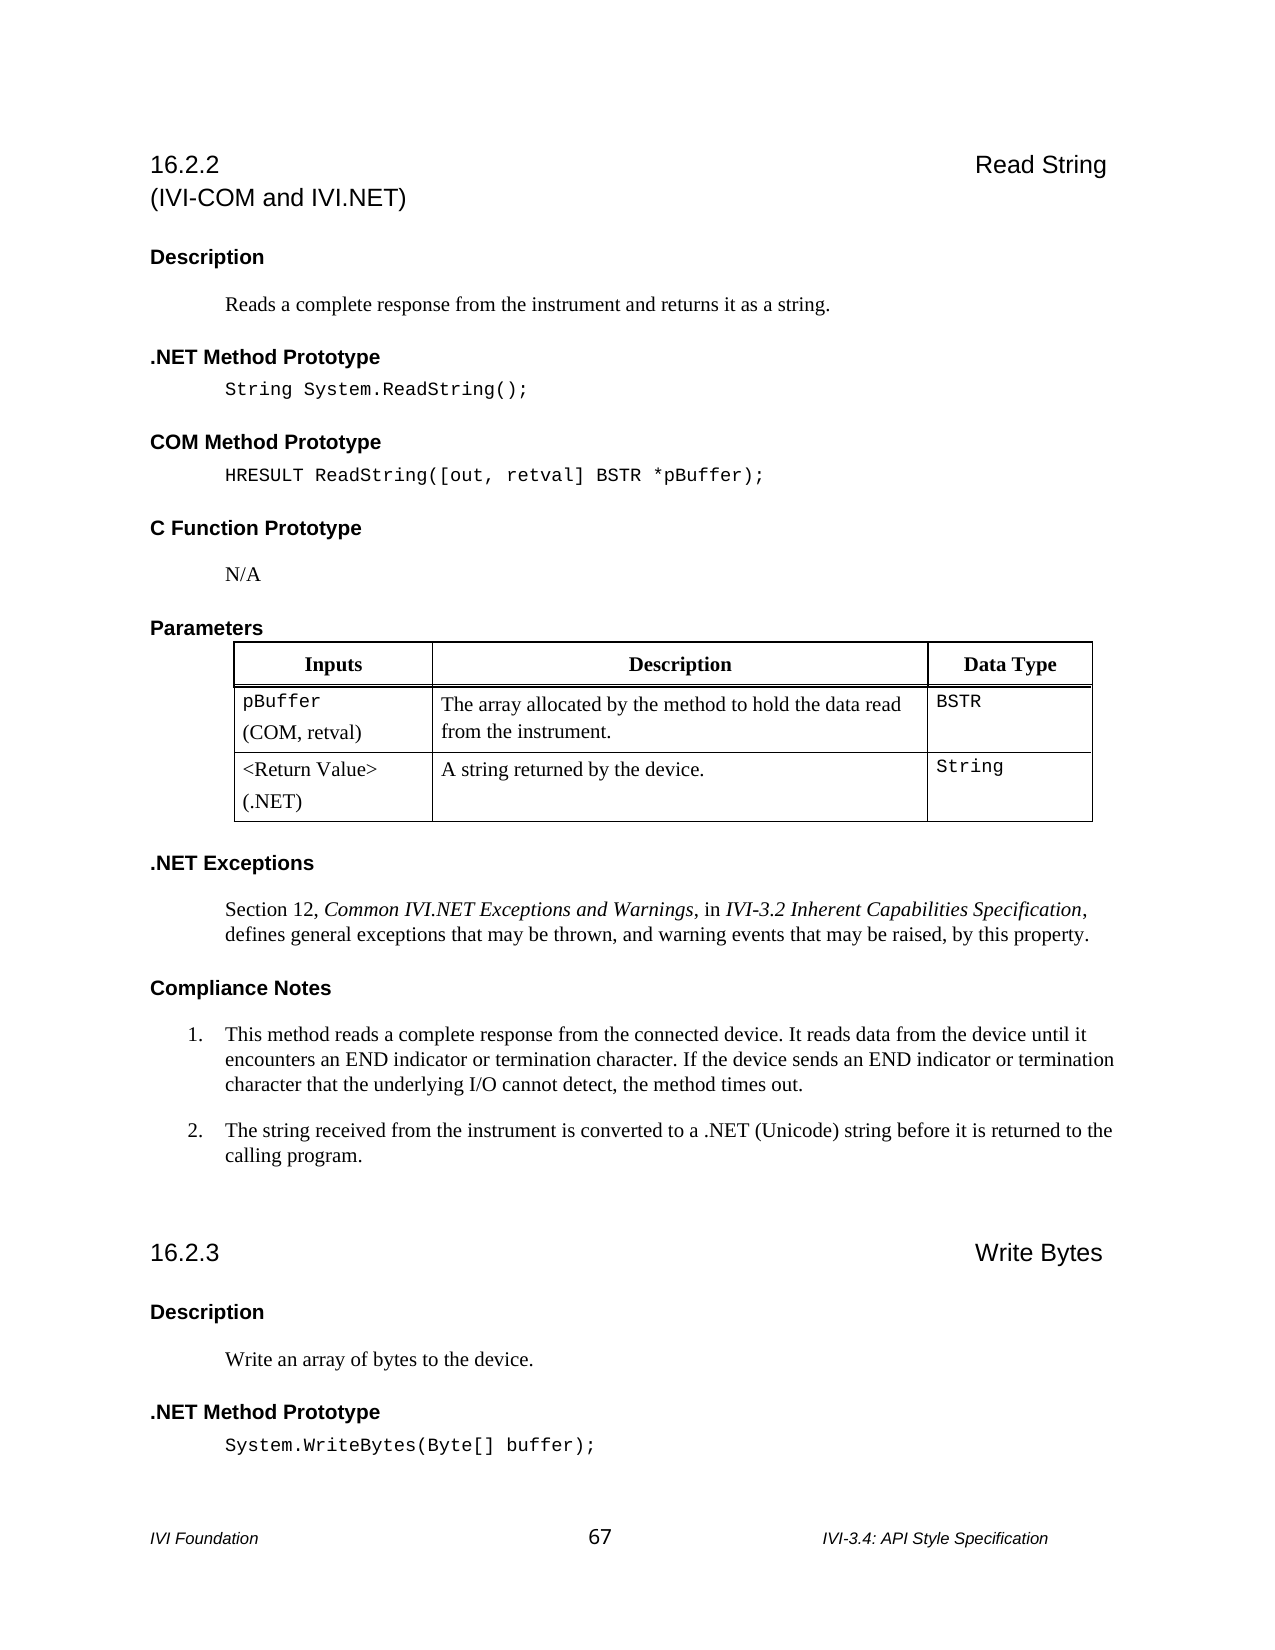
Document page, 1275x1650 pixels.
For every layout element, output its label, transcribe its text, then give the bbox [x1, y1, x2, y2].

table_cell String [928, 752, 1092, 821]
subtitle Read String (IVI-COM and IVI.NET) [150, 150, 1125, 212]
list C Function Prototype [150, 512, 1125, 541]
text HRESULT ReadString([out, retval] BSTR *pBuffer); [225, 464, 1125, 487]
list This method reads a complete response from the connected device. It reads data from the device until it encounters an END indicator or termination character. If the device sends an END indicator or termination character that the underlying I/O cannot detect, the method times out. [187, 1022, 1125, 1097]
table_cell The array allocated by the method to hold the data read from the instrument. [433, 688, 927, 752]
table_cell pBuffer (COM, retval) [235, 688, 432, 752]
table_header Inputs [235, 643, 432, 684]
list COM Method Prototype [150, 426, 1125, 456]
list Parameters [150, 612, 1125, 641]
list .NET Method Prototype [150, 1396, 1125, 1426]
list Compliance Notes [150, 972, 1125, 1001]
list The string received from the instrument is converted to a .NET (Unicode) string before it is returned to the calling program. [187, 1117, 1125, 1167]
text Write an array of bytes to the device. [225, 1346, 1125, 1371]
list .NET Method Prototype [150, 341, 1125, 370]
text N/A [225, 562, 1125, 587]
table_header Description [433, 643, 927, 684]
text Section 12, Common IVI.NET Exceptions and Warnings, in IVI-3.2 Inherent Capabilities Specification, defines general exceptions that may be thrown, and warning events that may be raised, by this property. [225, 897, 1125, 947]
list Description [150, 1296, 1125, 1326]
table_cell <Return Value> (.NET) [235, 753, 432, 821]
subtitle Write Bytes [150, 1238, 1125, 1267]
table_header Data Type [929, 643, 1092, 684]
table_cell A string returned by the device. [433, 753, 927, 821]
list Description [150, 241, 1125, 270]
table_cell BSTR [928, 685, 1092, 752]
text Reads a complete response from the instrument and returns it as a string. [225, 291, 1125, 316]
text String System.ReadString(); [225, 378, 1125, 401]
list .NET Exceptions [150, 847, 1125, 876]
text System.WriteBytes(Byte[] buffer); [225, 1434, 1125, 1457]
